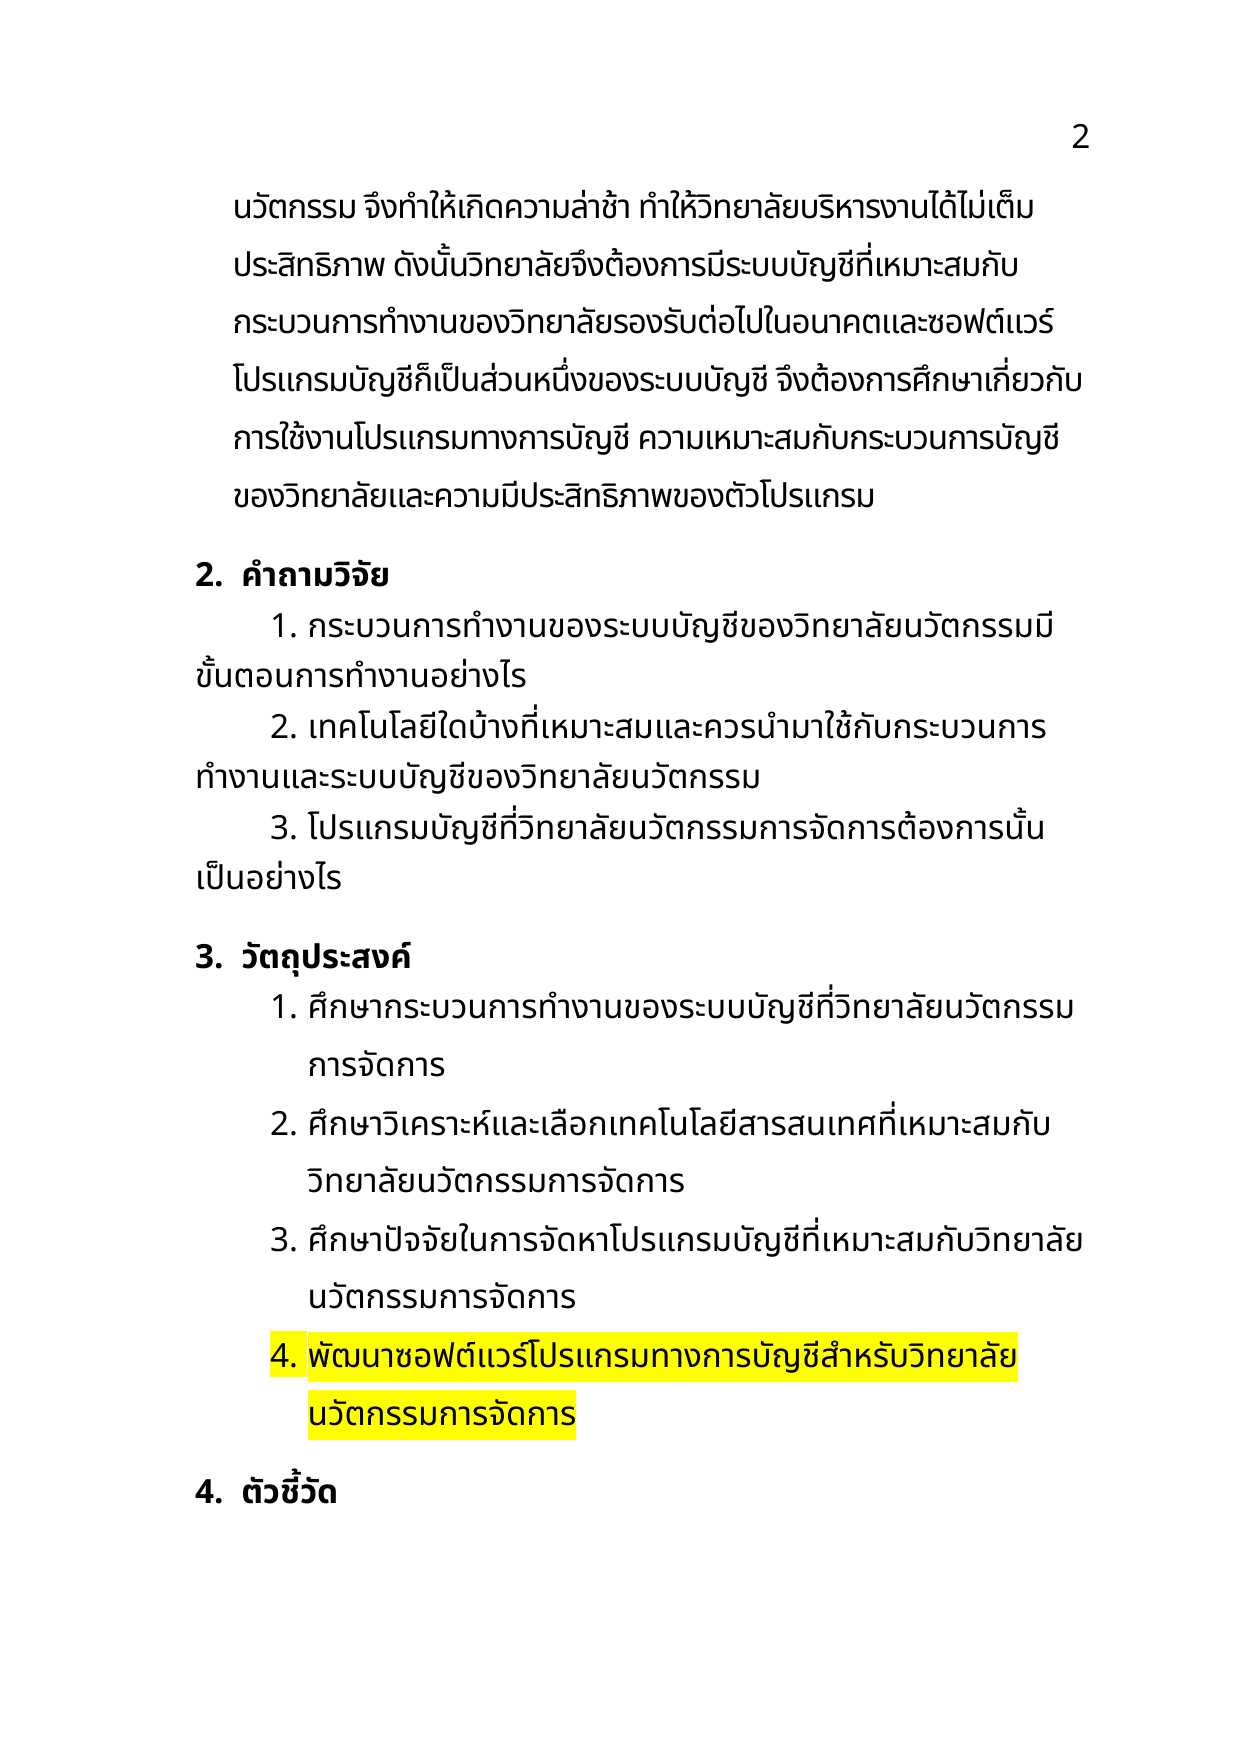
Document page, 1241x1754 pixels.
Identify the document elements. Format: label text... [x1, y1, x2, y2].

text 1. กระบวนการทำงานของระบบบัญชีของวิทยาลัยนวัตกรรมมีขั้นตอนการทำงานอย่างไร [195, 602, 1090, 703]
text 4. ตัวชี้วัด [195, 1468, 1090, 1519]
text 3. วัตถุประสงค์ [195, 933, 1090, 983]
list ศึกษาปัจจัยในการจัดหาโปรแกรมบัญชีที่เหมาะสมกับวิทยาลัยนวัตกรรมการจัดการ [270, 1215, 1090, 1324]
list ศึกษาวิเคราะห์และเลือกเทคโนโลยีสารสนเทศที่เหมาะสมกับวิทยาลัยนวัตกรรมการจัดการ [270, 1099, 1090, 1208]
text 2. เทคโนโลยีใดบ้างที่เหมาะสมและควรนำมาใช้กับกระบวนการทำงานและระบบบัญชีของวิทยาลัยนวัตกรรม [195, 703, 1090, 804]
text 3. โปรแกรมบัญชีที่วิทยาลัยนวัตกรรมการจัดการต้องการนั้นเป็นอย่างไร [195, 804, 1090, 905]
list พัฒนาซอฟต์แวร์โปรแกรมทางการบัญชีสำหรับวิทยาลัยนวัตกรรมการจัดการ [270, 1331, 1090, 1440]
list ศึกษากระบวนการทำงานของระบบบัญชีที่วิทยาลัยนวัตกรรมการจัดการ [270, 983, 1090, 1092]
text นวัตกรรม จึงทำให้เกิดความล่าช้า ทำให้วิทยาลัยบริหารงานได้ไม่เต็มประสิทธิภาพ ดังนั้นวิทยาลัยจึงต้องการมีระบบบัญชีที่เหมาะสมกับกระบวนการทำงานของวิทยาลัยรองรับต่อไปในอนาคตและซอฟต์แวร์โปรแกรมบัญชีก็เป็นส่วนหนึ่งของระบบบัญชี จึงต้องการศึกษาเกี่ยวกับการใช้งานโปรแกรมทางการบัญชี ความเหมาะสมกับกระบวนการบัญชีของวิทยาลัยและความมีประสิทธิภาพของตัวโปรแกรม [232, 183, 1090, 523]
text 2. คำถามวิจัย [195, 551, 1090, 602]
